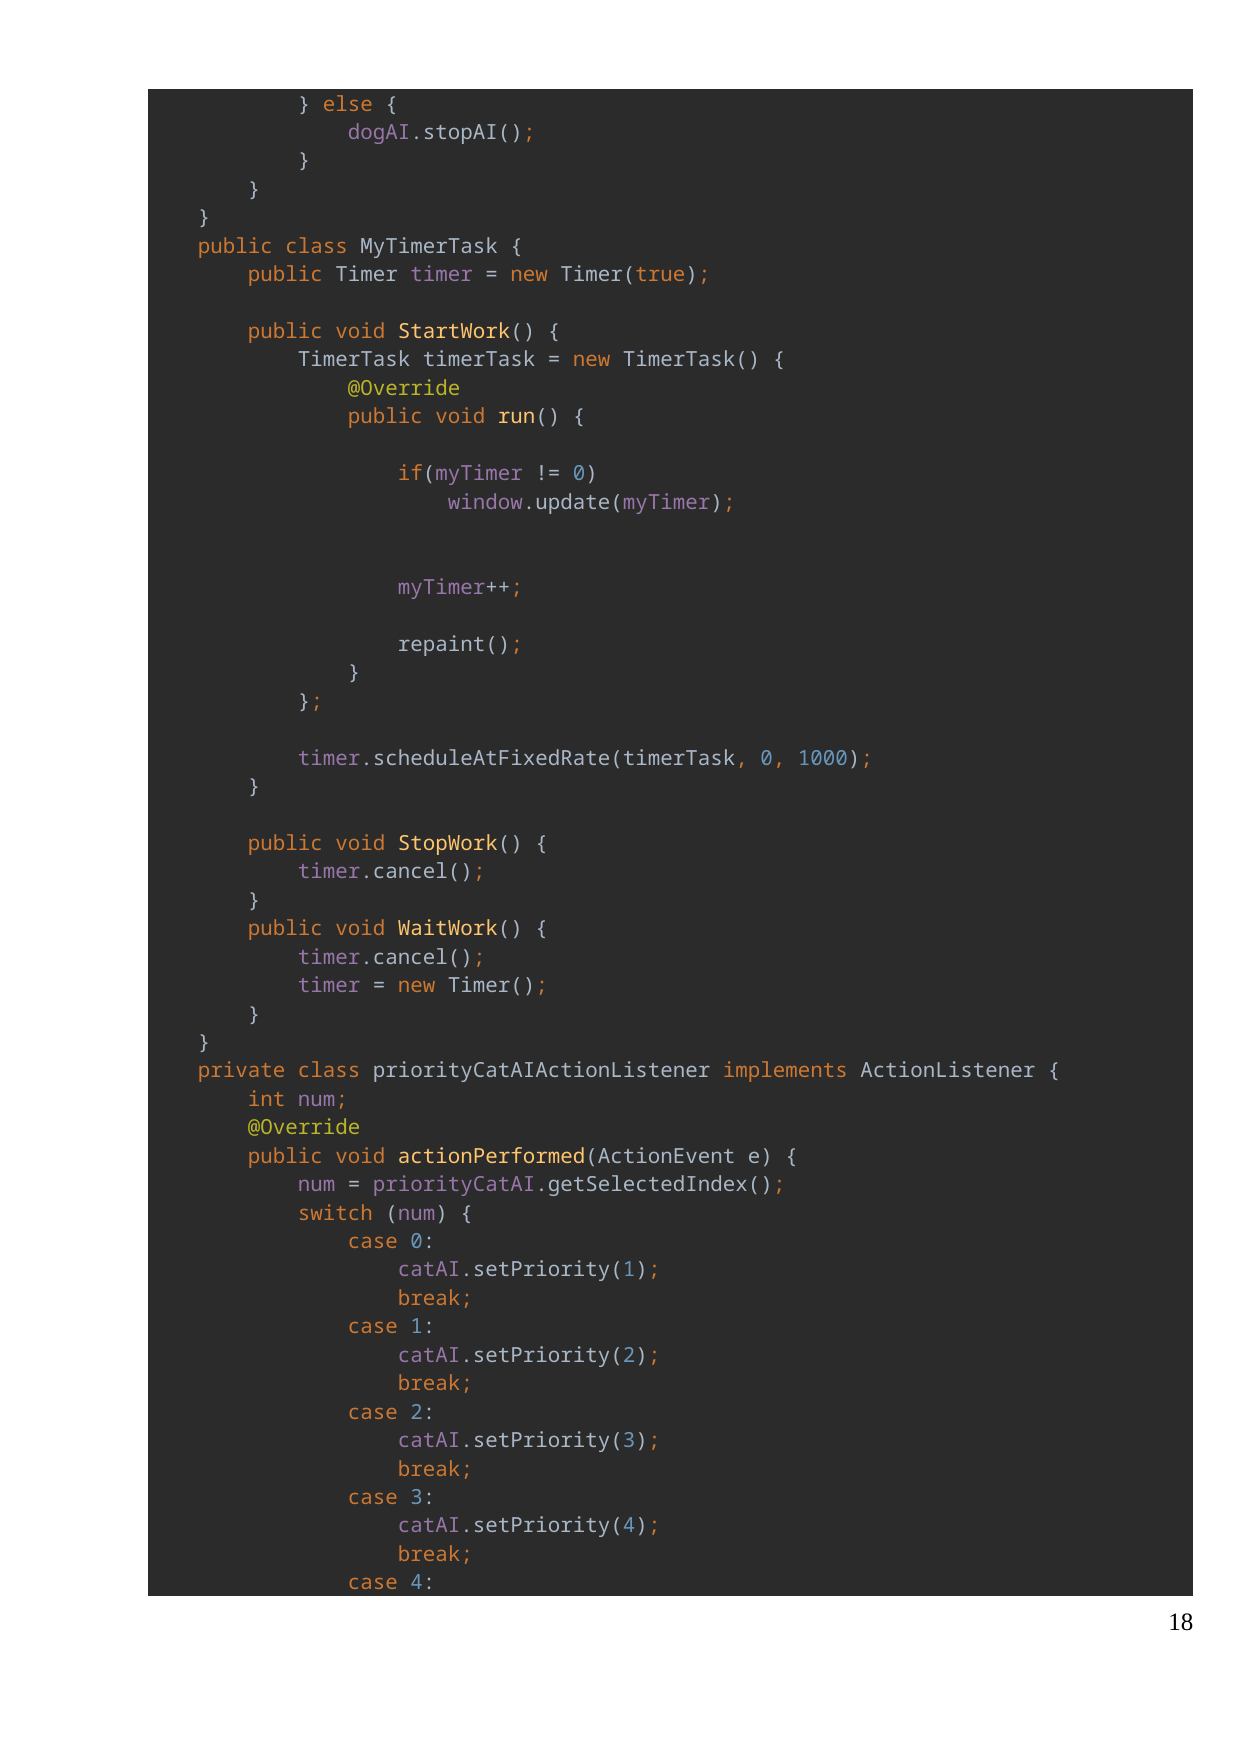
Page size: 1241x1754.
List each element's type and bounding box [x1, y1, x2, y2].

text [148, 89, 1193, 1596]
